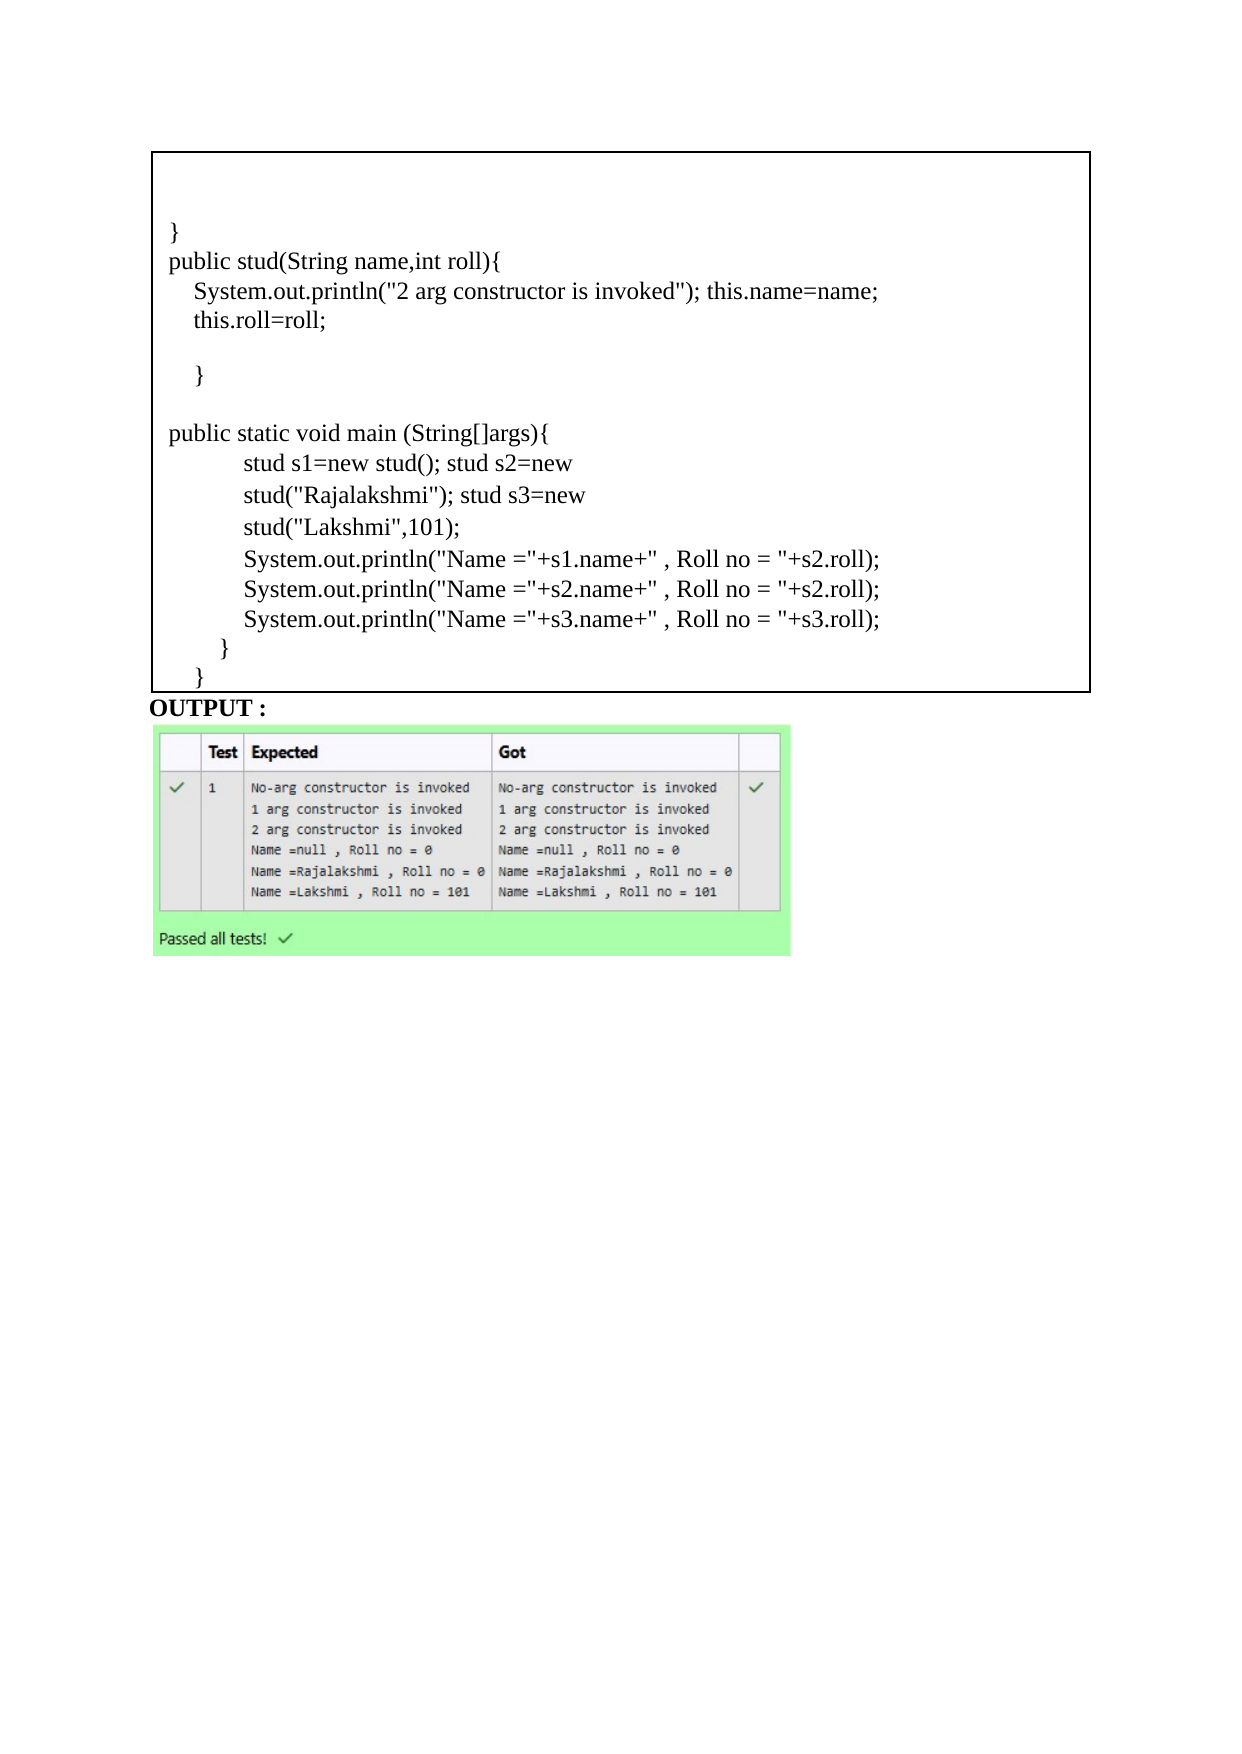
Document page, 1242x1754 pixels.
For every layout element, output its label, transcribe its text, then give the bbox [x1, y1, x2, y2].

table_cell } public stud(String name,int roll){ System.out.println("2 arg constructor is invoked"); this.name=name; this.roll=roll; } public static void main (String[]args){ stud s1=new stud(); stud s2=new stud("Rajalakshmi"); stud s3=new stud("Lakshmi",101); System.out.println("Name ="+s1.name+" , Roll no = "+s2.roll); System.out.println("Name ="+s2.name+" , Roll no = "+s2.roll); System.out.println("Name ="+s3.name+" , Roll no = "+s3.roll); } } [153, 153, 1089, 691]
picture [153, 724, 791, 956]
text OUTPUT : [148, 693, 1027, 721]
